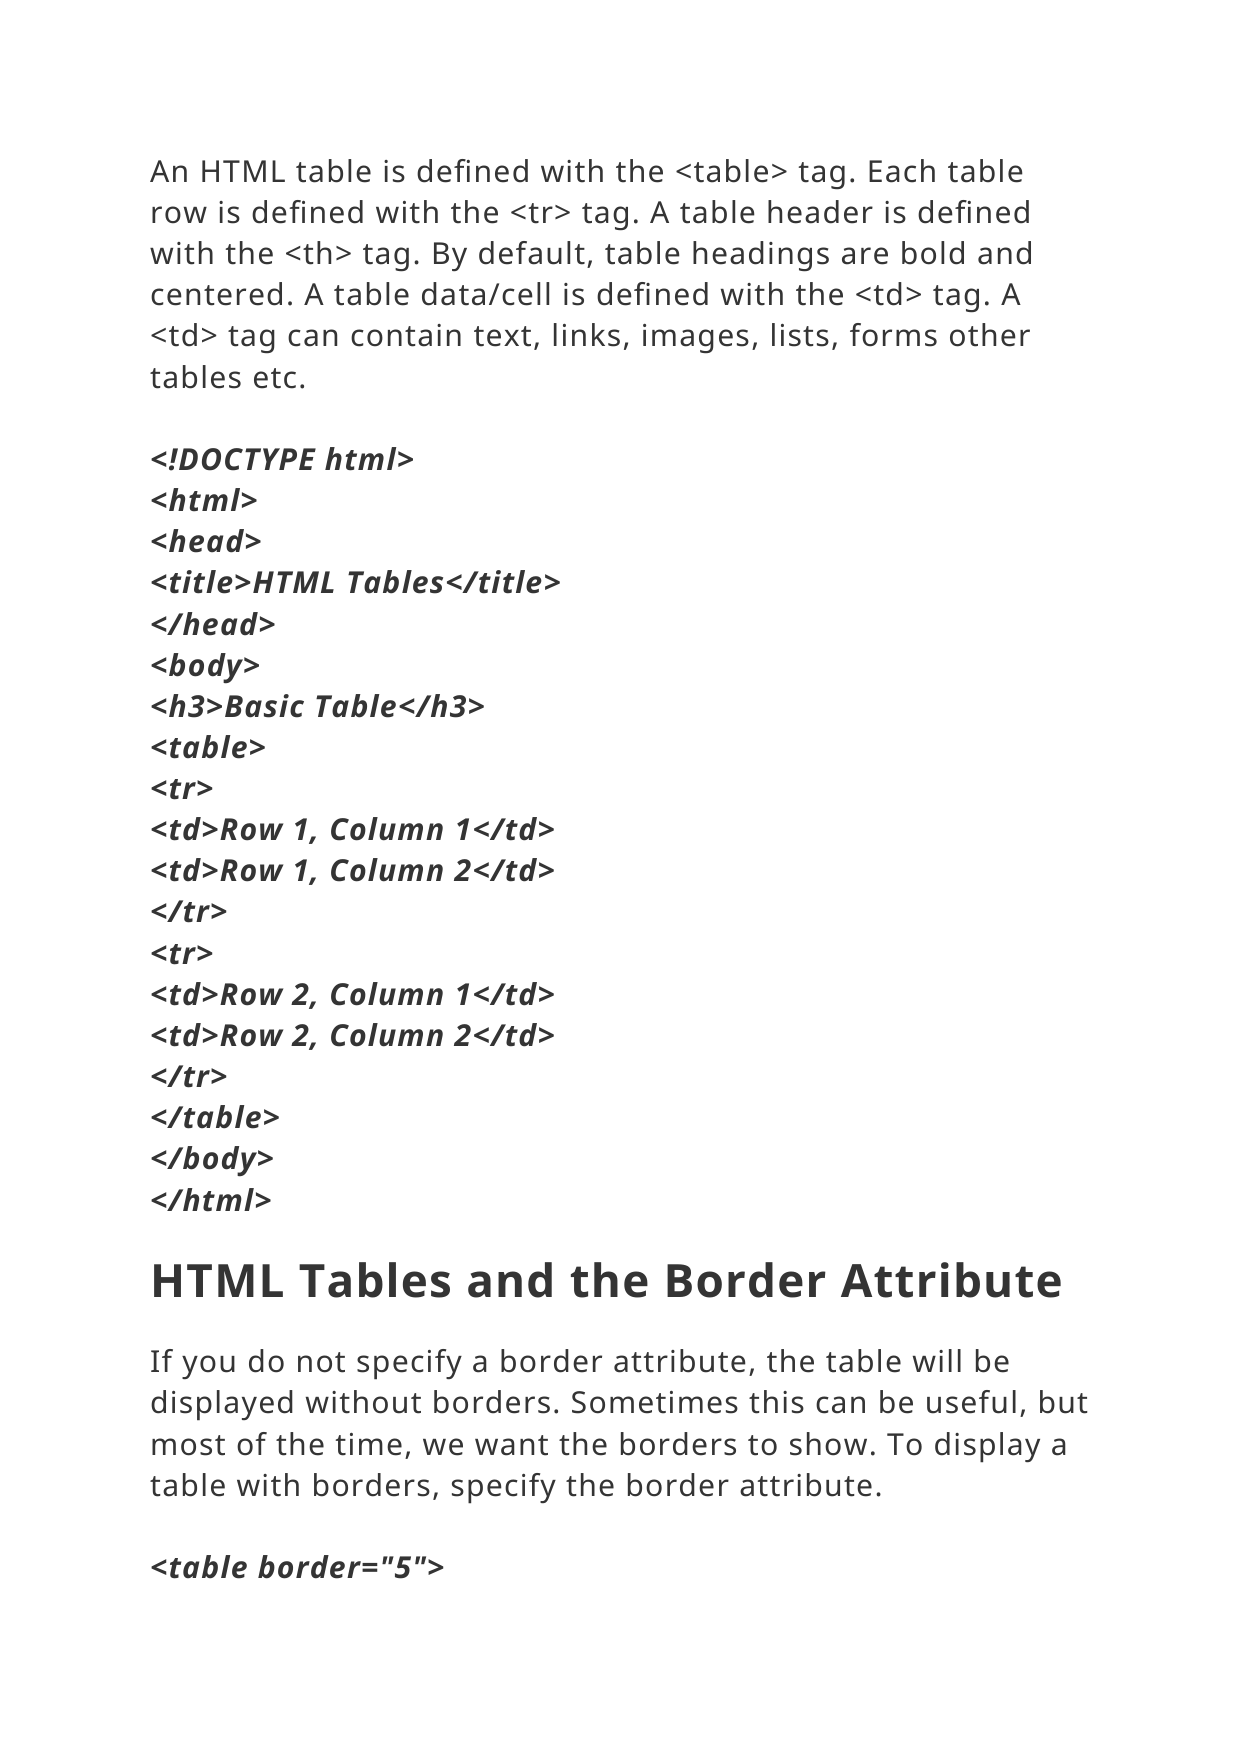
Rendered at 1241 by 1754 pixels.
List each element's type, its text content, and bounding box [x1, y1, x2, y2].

text HTML Tables and the Border Attribute [150, 1249, 1090, 1311]
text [150, 1341, 1090, 1587]
text An HTML table is defined with the <table> tag. Each table row is defined with the <tr> tag. A table header is defined with the <th> tag. By default, table headings are bold and centered. A table data/cell is defined with the <td> tag. A <td> tag can contain text, links, images, lists, forms other tables etc. <!DOCTYPE html> <html> <head> <title>HTML Tables</title> </head> <body> <h3>Basic Table</h3> <table> <tr> <td>Row 1, Column 1</td> <td>Row 1, Column 2</td> </tr> <tr> <td>Row 2, Column 1</td> <td>Row 2, Column 2</td> </tr> </table> </body> </html> [150, 150, 1090, 1220]
